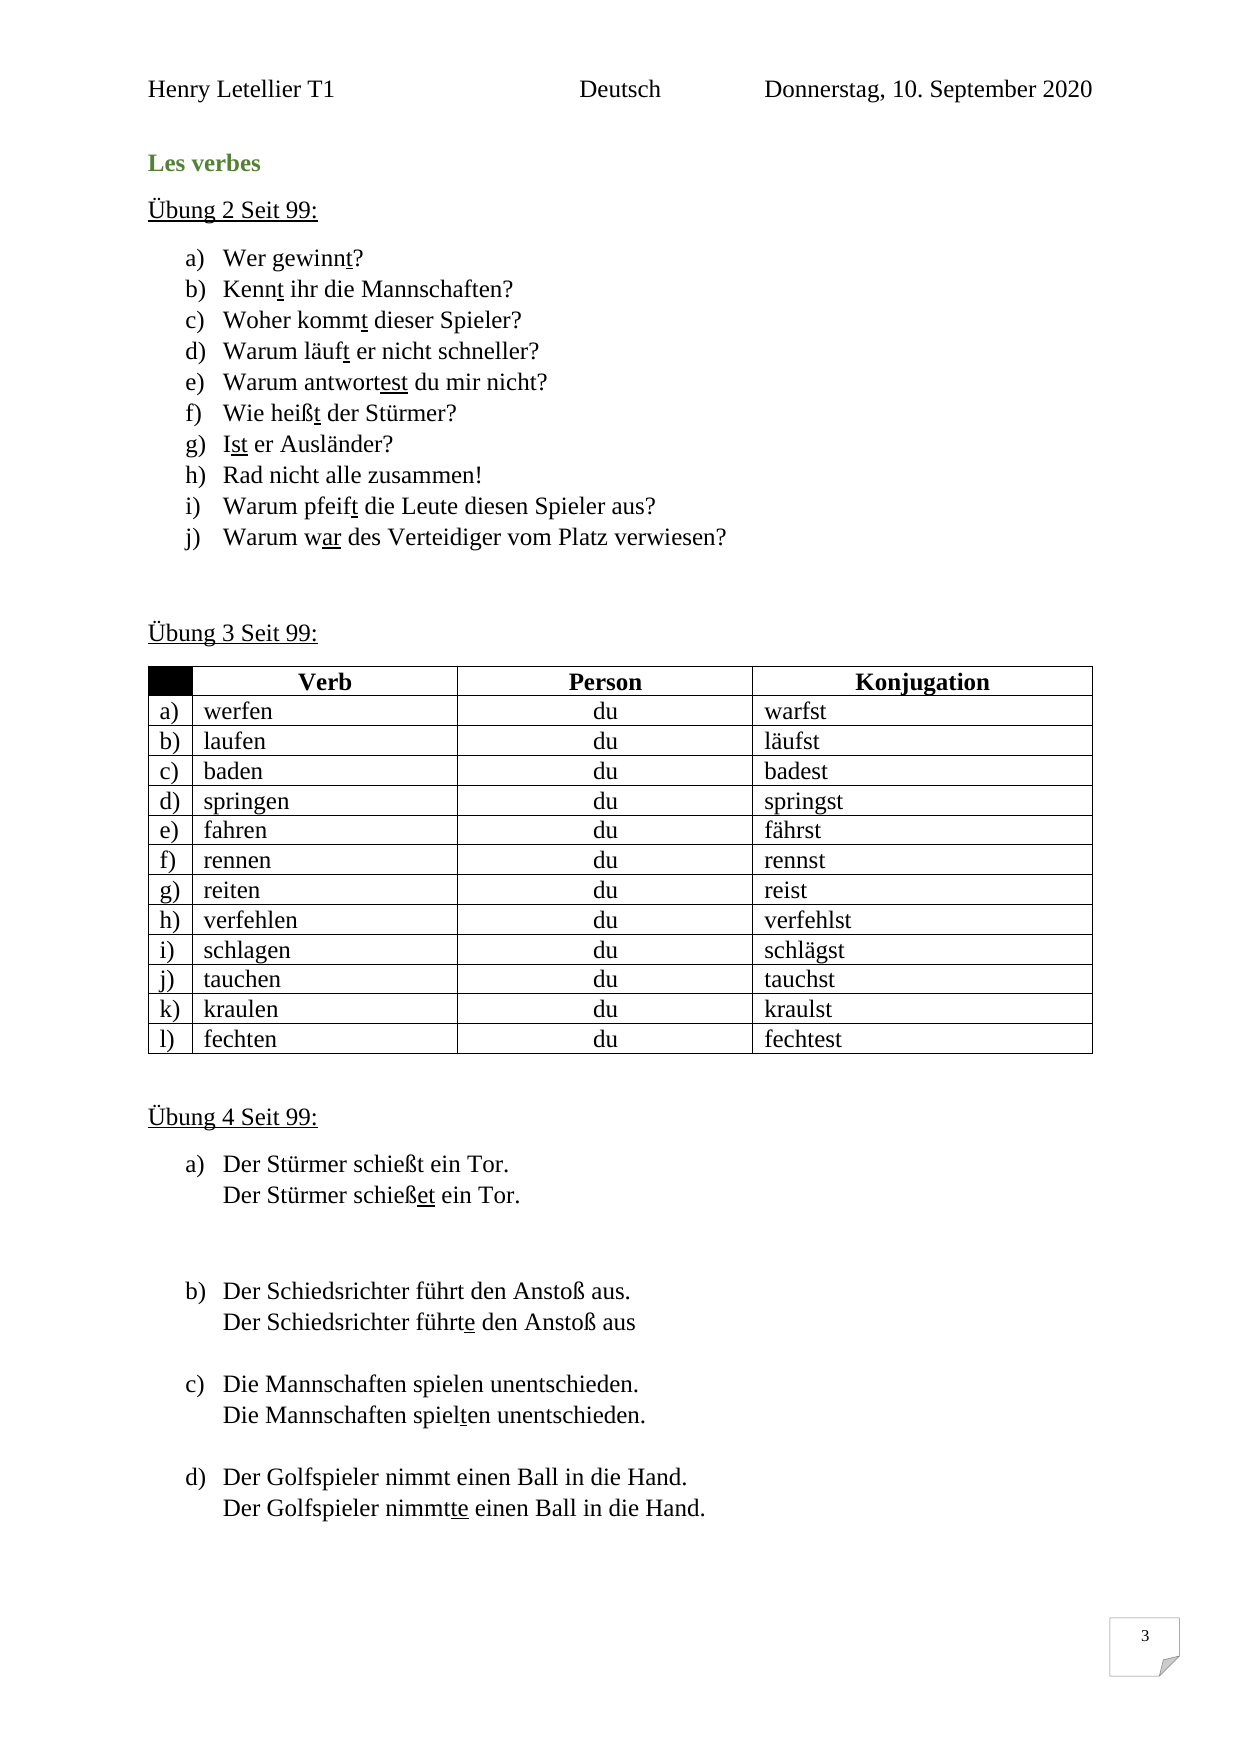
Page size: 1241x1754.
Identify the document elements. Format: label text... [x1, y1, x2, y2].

list Die Mannschaften spielen unentschieden. [185, 1369, 1093, 1398]
table_cell verfehlen [193, 905, 457, 934]
table_cell schlagen [193, 935, 457, 963]
list Der Schiedsrichter führt den Anstoß aus. [185, 1276, 1093, 1304]
list Der Schiedsrichter führte den Anstoß aus [223, 1307, 1093, 1336]
table_cell tauchst [753, 965, 1092, 993]
table_cell fechtest [753, 1024, 1092, 1053]
table_cell rennen [193, 845, 457, 874]
table_cell läufst [753, 726, 1092, 755]
table_cell du [458, 1024, 752, 1053]
list Kennt ihr die Mannschaften? [185, 274, 1093, 303]
table_cell du [458, 816, 752, 844]
table_cell rennst [753, 845, 1092, 874]
table_cell baden [193, 756, 457, 785]
table_cell du [458, 994, 752, 1023]
table_cell du [458, 786, 752, 814]
table_cell d) [149, 786, 192, 814]
table_cell fechten [193, 1024, 457, 1053]
table_cell springen [193, 786, 457, 814]
table_cell f) [149, 845, 192, 874]
text Les verbes [148, 148, 1093, 176]
table_cell fahren [193, 816, 457, 844]
table_cell h) [149, 905, 192, 934]
list Der Stürmer schießet ein Tor. [223, 1180, 1093, 1209]
table_cell verfehlst [753, 905, 1092, 934]
table_cell du [458, 696, 752, 725]
text Übung 3 Seit 99: [148, 618, 1093, 647]
table_cell du [458, 726, 752, 755]
table_cell reist [753, 875, 1092, 904]
table_cell kraulen [193, 994, 457, 1023]
table_cell j) [149, 965, 192, 993]
table_header Verb [193, 667, 457, 695]
table_header Person [458, 667, 752, 695]
table_cell du [458, 756, 752, 785]
list Wie heißt der Stürmer? [185, 398, 1093, 427]
table_cell kraulst [753, 994, 1092, 1023]
table_cell e) [149, 816, 192, 844]
table_cell schlägst [753, 935, 1092, 963]
list Ist er Ausländer? [185, 429, 1093, 458]
table_cell tauchen [193, 965, 457, 993]
list Warum läuft er nicht schneller? [185, 336, 1093, 365]
list Woher kommt dieser Spieler? [185, 305, 1093, 334]
table_cell k) [149, 994, 192, 1023]
table_cell b) [149, 726, 192, 755]
list Der Golfspieler nimmt einen Ball in die Hand. [185, 1462, 1093, 1491]
table_cell du [458, 905, 752, 934]
list Warum war des Verteidiger vom Platz verwiesen? [185, 522, 1093, 551]
table_cell reiten [193, 875, 457, 904]
table_cell du [458, 935, 752, 963]
list Warum pfeift die Leute diesen Spieler aus? [185, 491, 1093, 520]
table_cell springst [753, 786, 1092, 814]
list Rad nicht alle zusammen! [185, 460, 1093, 489]
table_cell c) [149, 756, 192, 785]
table_header Konjugation [753, 667, 1092, 695]
table_cell laufen [193, 726, 457, 755]
list Die Mannschaften spielten unentschieden. [223, 1400, 1093, 1429]
table_cell du [458, 965, 752, 993]
list Warum antwortest du mir nicht? [185, 367, 1093, 396]
list Der Stürmer schießt ein Tor. [185, 1149, 1093, 1178]
table_cell fährst [753, 816, 1092, 844]
text Übung 4 Seit 99: [148, 1102, 1093, 1130]
table_cell badest [753, 756, 1092, 785]
table_header [149, 667, 192, 695]
table_cell du [458, 845, 752, 874]
table_cell a) [149, 696, 192, 725]
list Wer gewinnt? [185, 243, 1093, 272]
table_cell i) [149, 935, 192, 963]
table_cell werfen [193, 696, 457, 725]
list Der Golfspieler nimmtte einen Ball in die Hand. [223, 1493, 1093, 1522]
table_cell l) [149, 1024, 192, 1053]
table_cell du [458, 875, 752, 904]
text Übung 2 Seit 99: [148, 195, 1093, 224]
table_cell g) [149, 875, 192, 904]
table_cell warfst [753, 696, 1092, 725]
